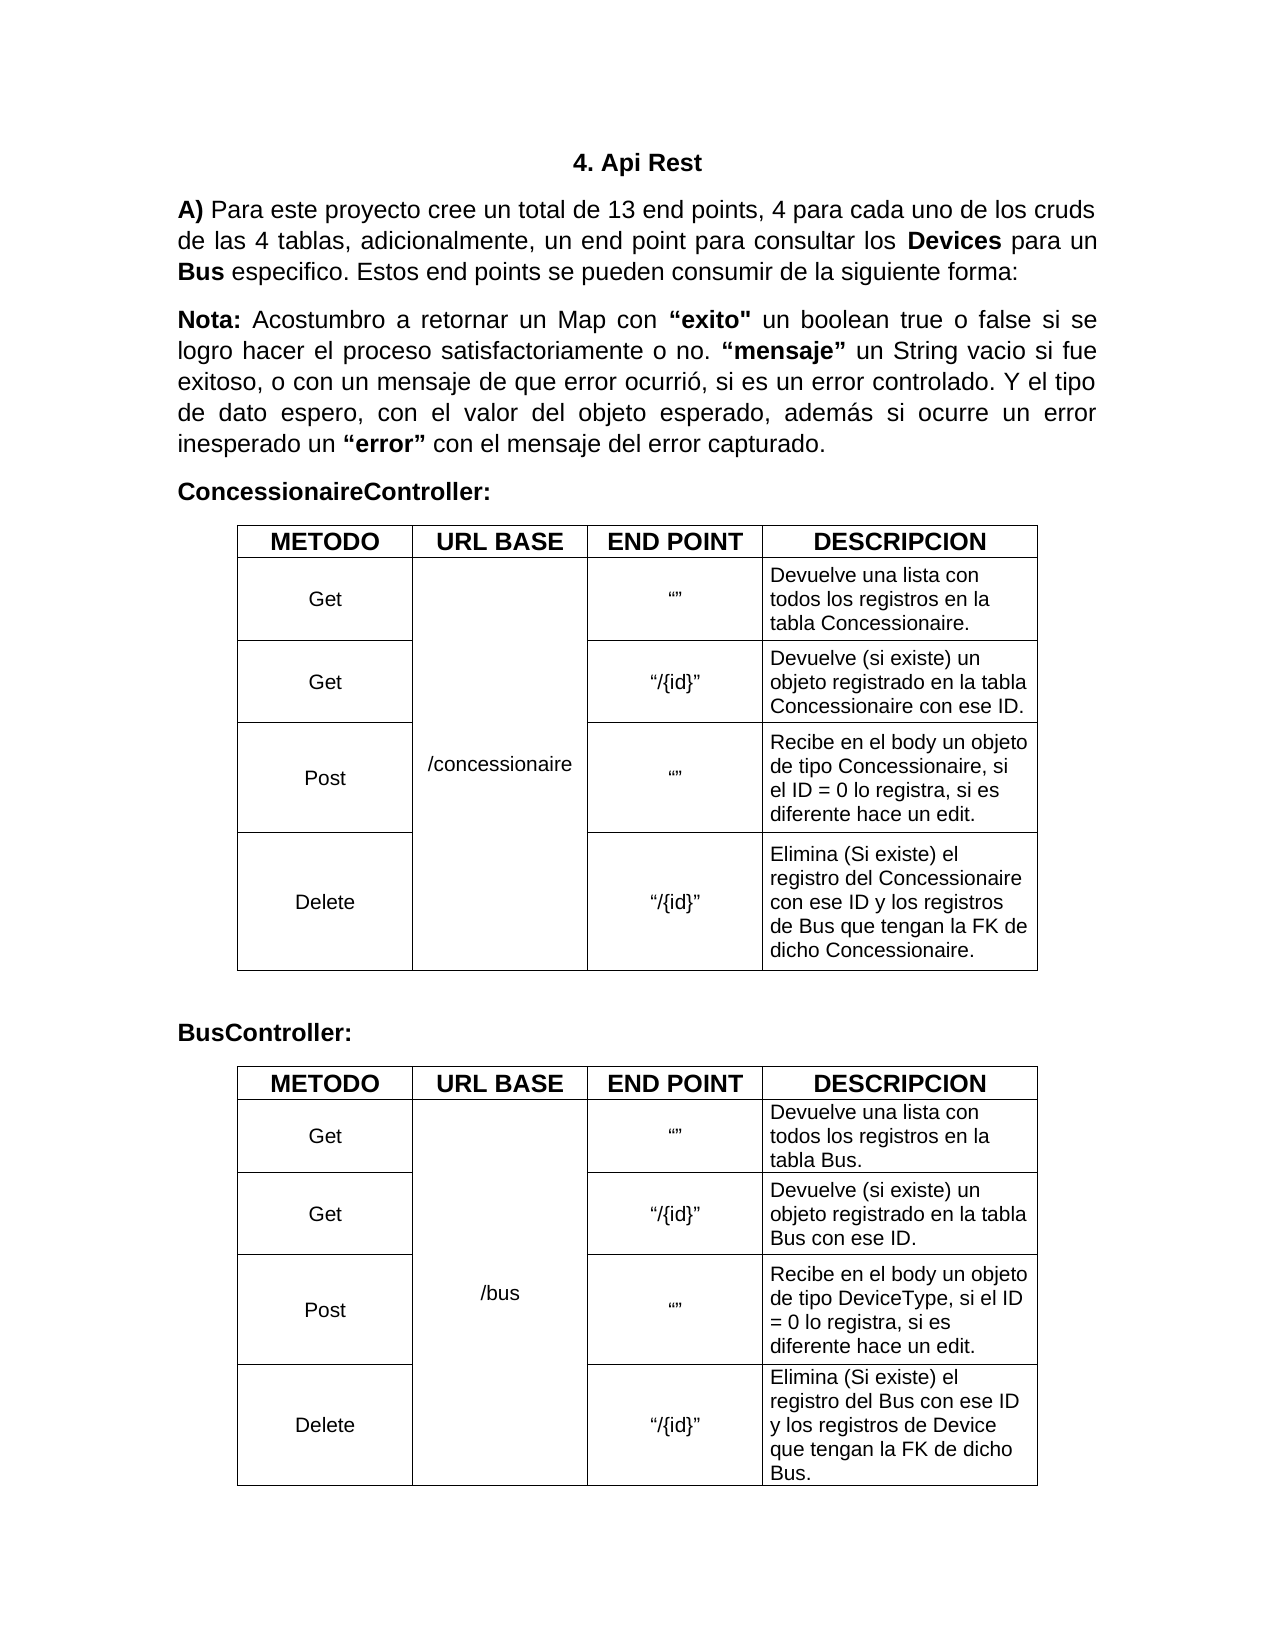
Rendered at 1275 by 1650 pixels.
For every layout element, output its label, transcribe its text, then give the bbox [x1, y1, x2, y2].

table_cell Get [238, 641, 412, 722]
table_header DESCRIPCION [763, 526, 1037, 557]
table_cell “” [588, 1100, 762, 1172]
text ConcessionaireController: [177, 477, 1098, 506]
text Nota: Acostumbro a retornar un Map con “exito" un boolean true o false si se logro hacer el proceso satisfactoriamente o no. “mensaje” un String vacio si fue exitoso, o con un mensaje de que error ocurrió, si es un error controlado. Y el tipo de dato espero, con el valor del objeto esperado, además si ocurre un error inesperado un “error” con el mensaje del error capturado. [177, 305, 1098, 458]
table_cell “” [588, 723, 762, 832]
table_cell Recibe en el body un objeto de tipo DeviceType, si el ID = 0 lo registra, si es diferente hace un edit. [763, 1255, 1037, 1364]
table_cell “/{id}” [588, 641, 762, 722]
table_header URL BASE [413, 526, 587, 557]
table_cell Post [238, 1255, 412, 1364]
table_cell “/{id}” [588, 1173, 762, 1254]
table_cell Elimina (Si existe) el registro del Concessionaire con ese ID y los registros de Bus que tengan la FK de dicho Concessionaire. [763, 833, 1037, 970]
table_cell Get [238, 1100, 412, 1172]
table_cell Devuelve (si existe) un objeto registrado en la tabla Bus con ese ID. [763, 1173, 1037, 1254]
table_header END POINT [588, 1067, 762, 1099]
table_cell “” [588, 1255, 762, 1364]
table_cell /bus [413, 1100, 587, 1485]
table_cell Devuelve una lista con todos los registros en la tabla Concessionaire. [763, 558, 1037, 640]
table_cell Post [238, 723, 412, 832]
table_header METODO [238, 1067, 412, 1099]
table_header END POINT [588, 526, 762, 557]
table_cell Get [238, 1173, 412, 1254]
table_header DESCRIPCION [763, 1067, 1037, 1099]
text A) Para este proyecto cree un total de 13 end points, 4 para cada uno de los cruds de las 4 tablas, adicionalmente, un end point para consultar los Devices para un Bus especifico. Estos end points se pueden consumir de la siguiente forma: [177, 195, 1098, 286]
table_cell “” [588, 558, 762, 640]
table_cell Elimina (Si existe) el registro del Bus con ese ID y los registros de Device que tengan la FK de dicho Bus. [763, 1365, 1037, 1485]
table_cell “/{id}” [588, 833, 762, 970]
table_cell Delete [238, 833, 412, 970]
table_cell Recibe en el body un objeto de tipo Concessionaire, si el ID = 0 lo registra, si es diferente hace un edit. [763, 723, 1037, 832]
table_cell /concessionaire [413, 558, 587, 970]
table_header METODO [238, 526, 412, 557]
table_header URL BASE [413, 1067, 587, 1099]
text BusController: [177, 1018, 1098, 1047]
text 4. Api Rest [177, 148, 1098, 176]
table_cell Get [238, 558, 412, 640]
table_cell Delete [238, 1365, 412, 1485]
table_cell “/{id}” [588, 1365, 762, 1485]
table_cell Devuelve una lista con todos los registros en la tabla Bus. [763, 1100, 1037, 1172]
table_cell Devuelve (si existe) un objeto registrado en la tabla Concessionaire con ese ID. [763, 641, 1037, 722]
